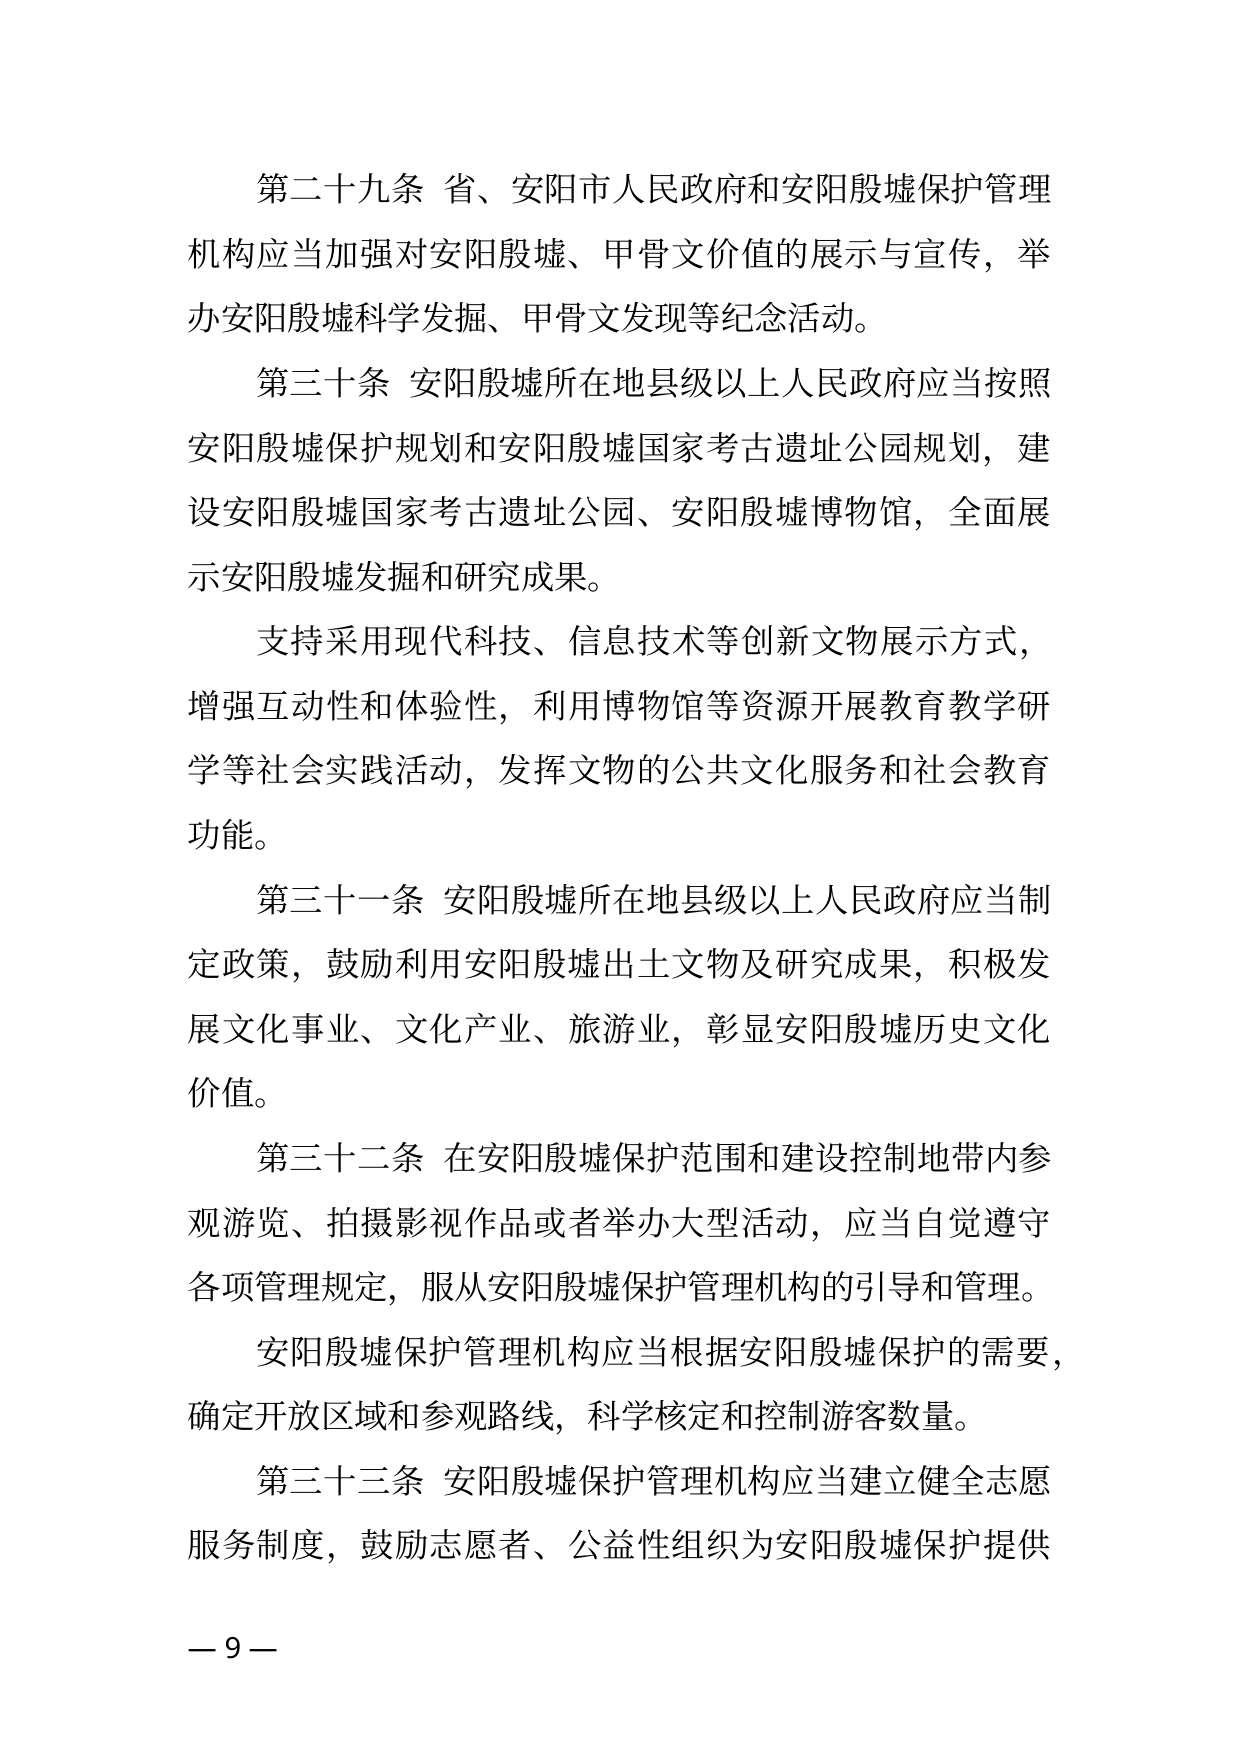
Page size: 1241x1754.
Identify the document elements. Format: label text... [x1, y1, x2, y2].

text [187, 1442, 1053, 1571]
text 第三十二条 在安阳殷墟保护范围和建设控制地带内参观游览、拍摄影视作品或者举办大型活动，应当自觉遵守各项管理规定，服从安阳殷墟保护管理机构的引导和管理。 [187, 1119, 1053, 1312]
text 第二十九条 省、安阳市人民政府和安阳殷墟保护管理机构应当加强对安阳殷墟、甲骨文价值的展示与宣传，举办安阳殷墟科学发掘、甲骨文发现等纪念活动。 [187, 150, 1053, 344]
text 安阳殷墟保护管理机构应当根据安阳殷墟保护的需要，确定开放区域和参观路线，科学核定和控制游客数量。 [187, 1312, 1053, 1442]
text 支持采用现代科技、信息技术等创新文物展示方式，增强互动性和体验性，利用博物馆等资源开展教育教学研学等社会实践活动，发挥文物的公共文化服务和社会教育功能。 [187, 602, 1053, 860]
text 第三十条 安阳殷墟所在地县级以上人民政府应当按照安阳殷墟保护规划和安阳殷墟国家考古遗址公园规划，建设安阳殷墟国家考古遗址公园、安阳殷墟博物馆，全面展示安阳殷墟发掘和研究成果。 [187, 344, 1053, 602]
text 第三十一条 安阳殷墟所在地县级以上人民政府应当制定政策，鼓励利用安阳殷墟出土文物及研究成果，积极发展文化事业、文化产业、旅游业，彰显安阳殷墟历史文化价值。 [187, 860, 1053, 1119]
